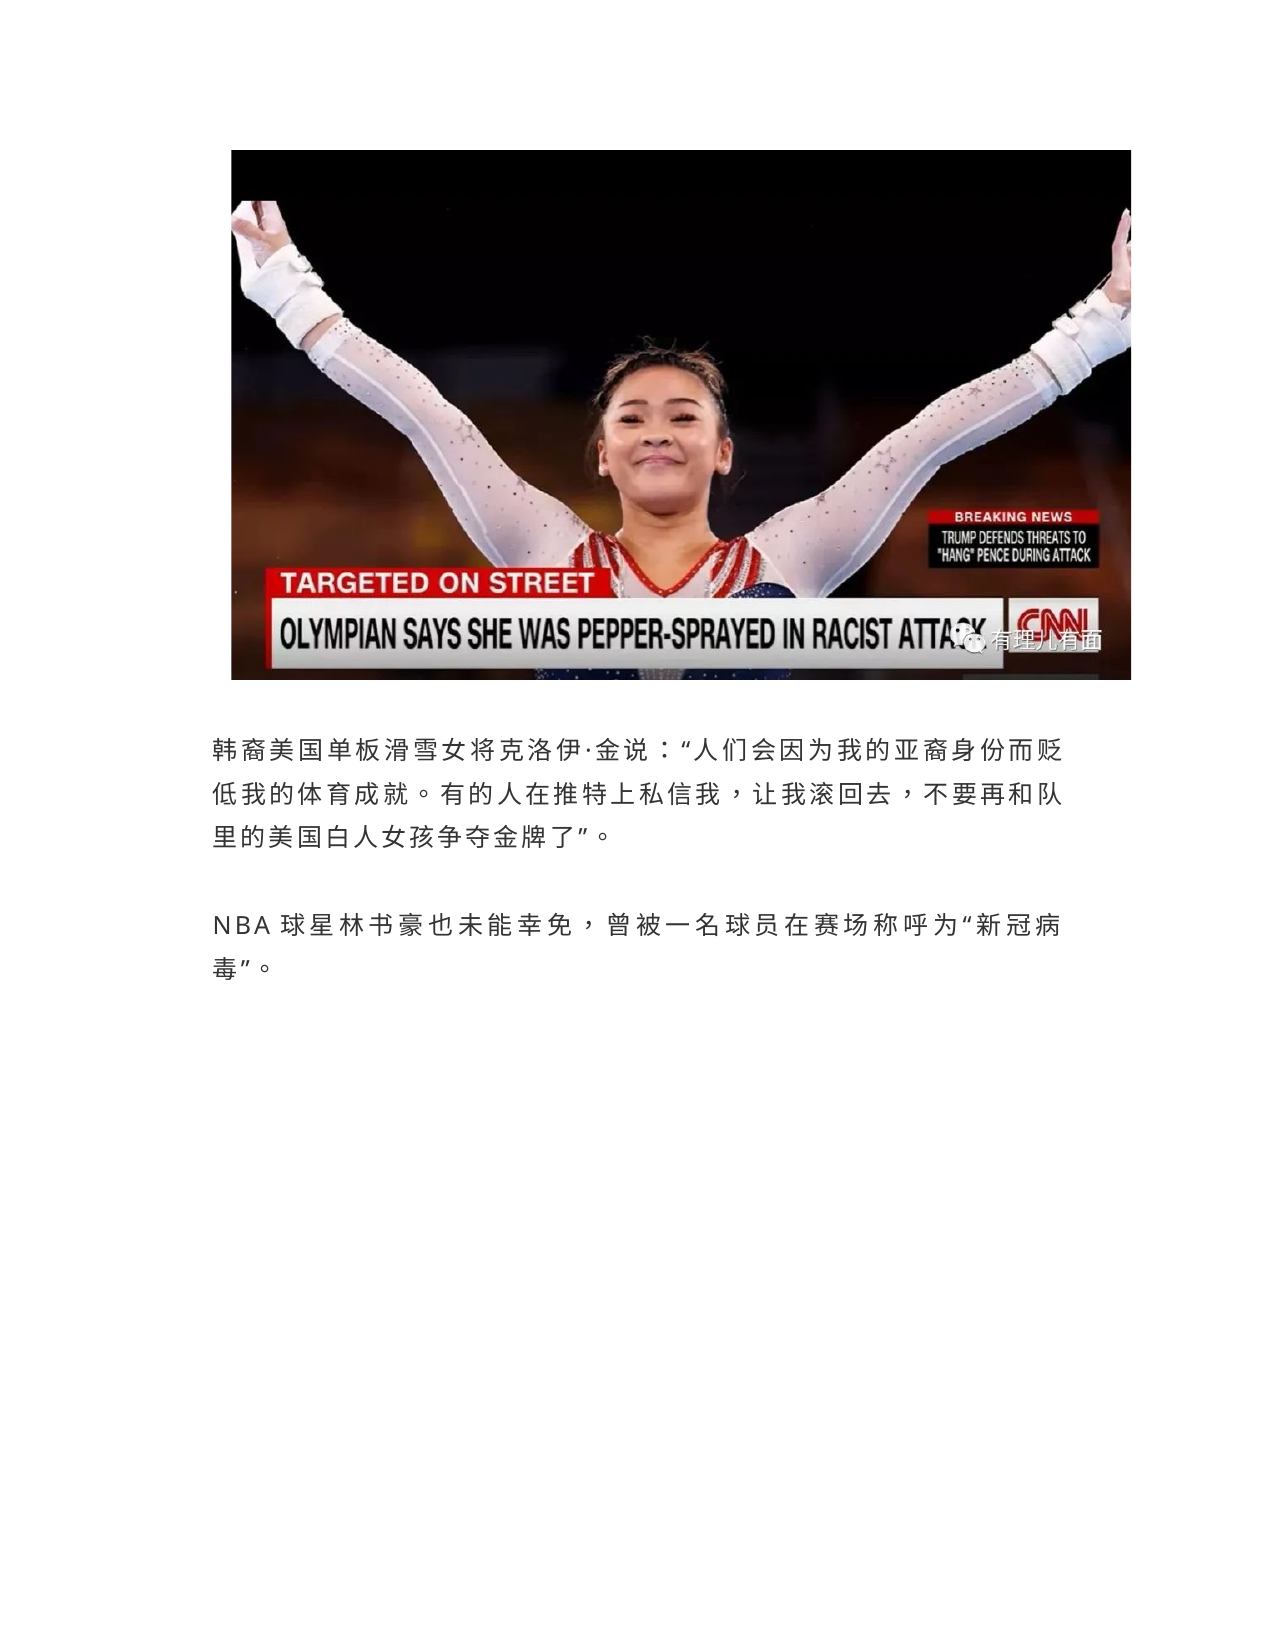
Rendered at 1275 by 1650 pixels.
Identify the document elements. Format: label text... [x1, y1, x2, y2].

picture [231, 150, 1132, 680]
text NBA球星林书豪也未能幸免，曾被一名球员在赛场称呼为“新冠病毒”。 [212, 898, 1062, 985]
text 韩裔美国单板滑雪女将克洛伊·金说：“人们会因为我的亚裔身份而贬低我的体育成就。有的人在推特上私信我，让我滚回去，不要再和队里的美国白人女孩争夺金牌了”。 [212, 723, 1062, 854]
